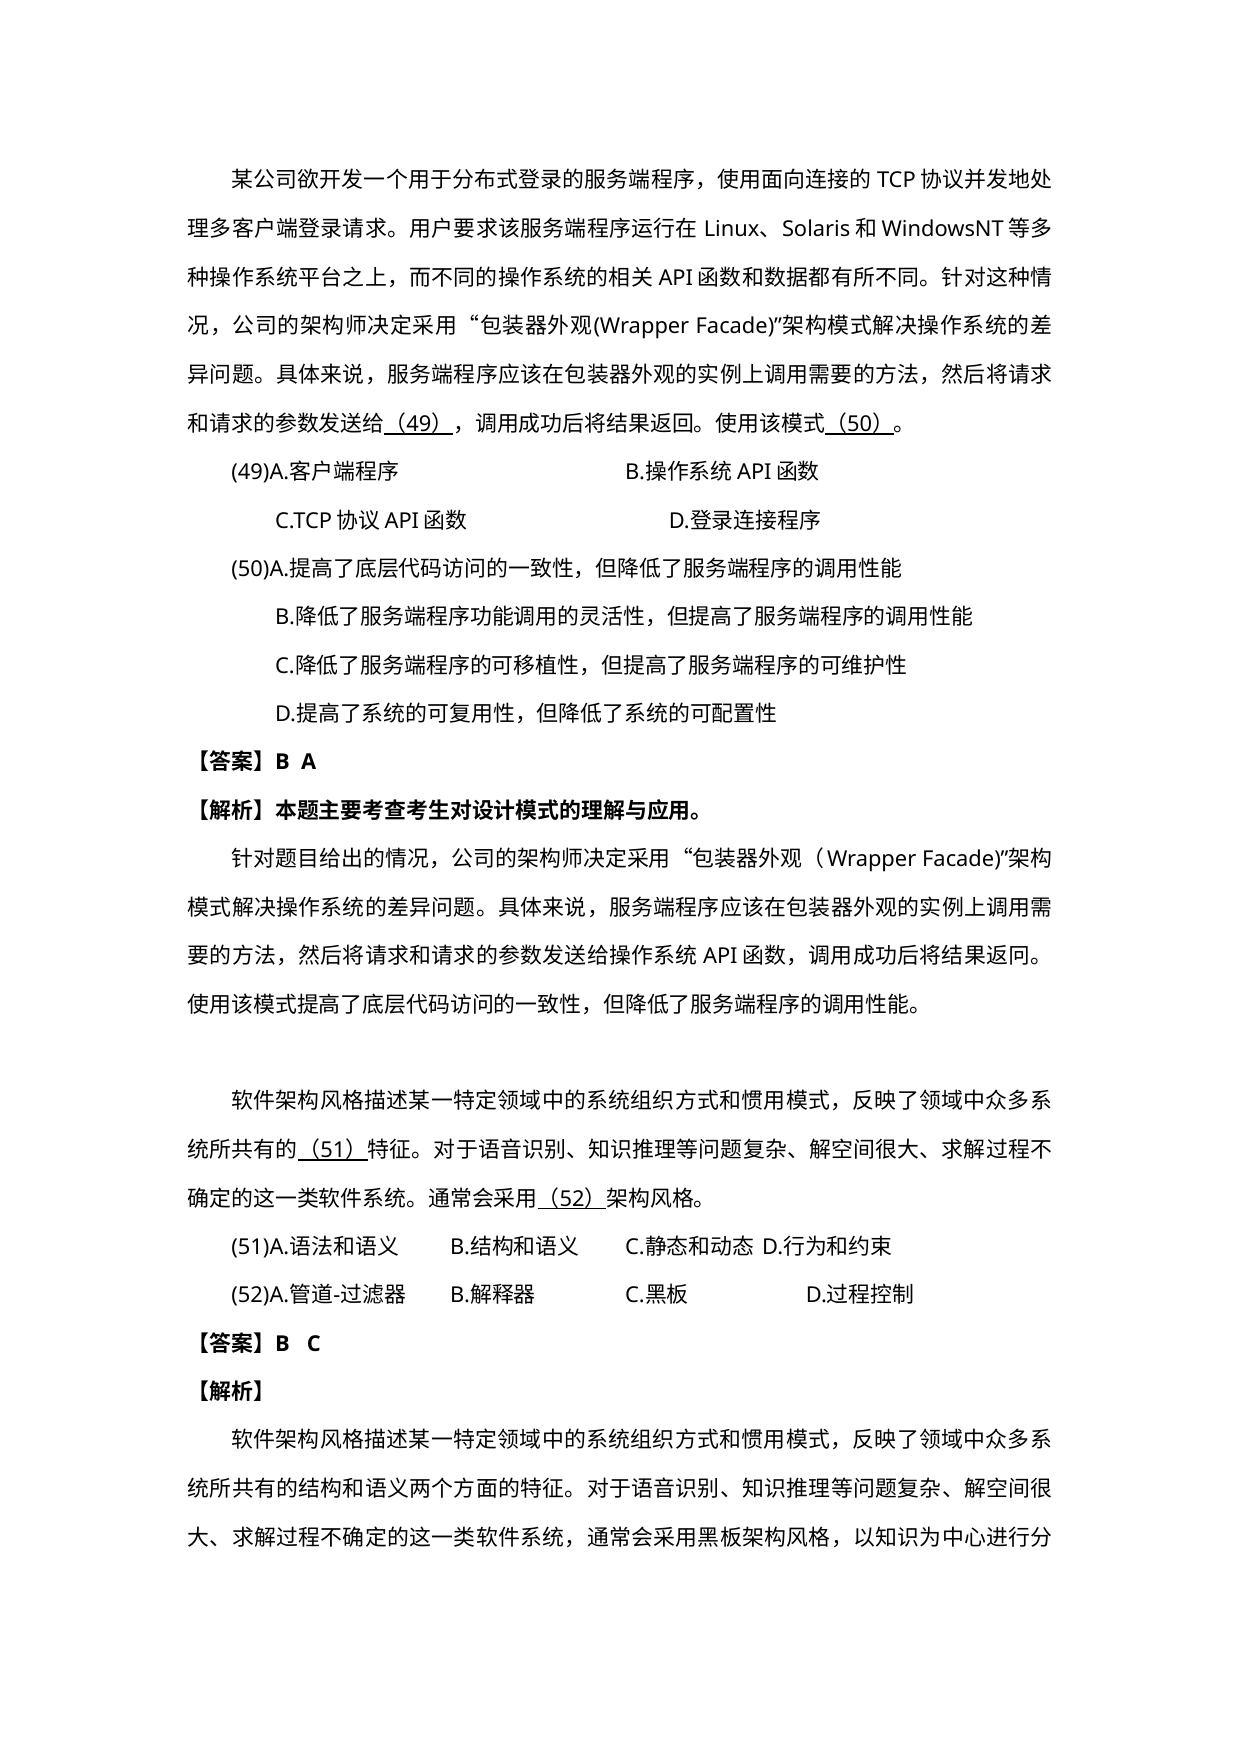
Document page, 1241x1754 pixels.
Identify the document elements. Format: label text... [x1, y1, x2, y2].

text C.TCP协议API函数 D.登录连接程序 [231, 502, 1053, 535]
text 某公司欲开发一个用于分布式登录的服务端程序，使用面向连接的TCP协议并发地处理多客户端登录请求。用户要求该服务端程序运行在Linux、Solaris和WindowsNT等多种操作系统平台之上，而不同的操作系统的相关API函数和数据都有所不同。针对这种情况，公司的架构师决定采用“包装器外观(Wrapper Facade)”架构模式解决操作系统的差异问题。具体来说，服务端程序应该在包装器外观的实例上调用需要的方法，然后将请求和请求的参数发送给（49），调用成功后将结果返回。使用该模式（50）。 [187, 162, 1053, 438]
text 【解析】本题主要考查考生对设计模式的理解与应用。 [187, 792, 1053, 825]
text (50)A.提高了底层代码访问的一致性，但降低了服务端程序的调用性能 [187, 551, 1053, 583]
text 【答案】B A [187, 744, 1053, 777]
text (51)A.语法和语义 B.结构和语义 C.静态和动态 D.行为和约束 [187, 1228, 1053, 1261]
text 【解析】 [187, 1373, 1053, 1406]
text 软件架构风格描述某一特定领域中的系统组织方式和惯用模式，反映了领域中众多系统所共有的（51）特征。对于语音识别、知识推理等问题复杂、解空间很大、求解过程不确定的这一类软件系统。通常会采用（52）架构风格。 [187, 1083, 1053, 1213]
text C.降低了服务端程序的可移植性，但提高了服务端程序的可维护性 [231, 647, 1053, 680]
text 针对题目给出的情况，公司的架构师决定采用“包装器外观（Wrapper Facade)”架构模式解决操作系统的差异问题。具体来说，服务端程序应该在包装器外观的实例上调用需要的方法，然后将请求和请求的参数发送给操作系统API函数，调用成功后将结果返冋。使用该模式提高了底层代码访问的一致性，但降低了服务端程序的调用性能。 [187, 841, 1053, 1019]
text (49)A.客户端程序 B.操作系统API函数 [187, 454, 1053, 487]
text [187, 1422, 1053, 1552]
text (52)A.管道-过滤器 B.解释器 C.黑板 D.过程控制 [187, 1277, 1053, 1309]
text 【答案】B C [187, 1325, 1053, 1358]
text B.降低了服务端程序功能调用的灵活性，但提高了服务端程序的调用性能 [231, 599, 1053, 632]
text D.提高了系统的可复用性，但降低了系统的可配置性 [187, 696, 1053, 728]
